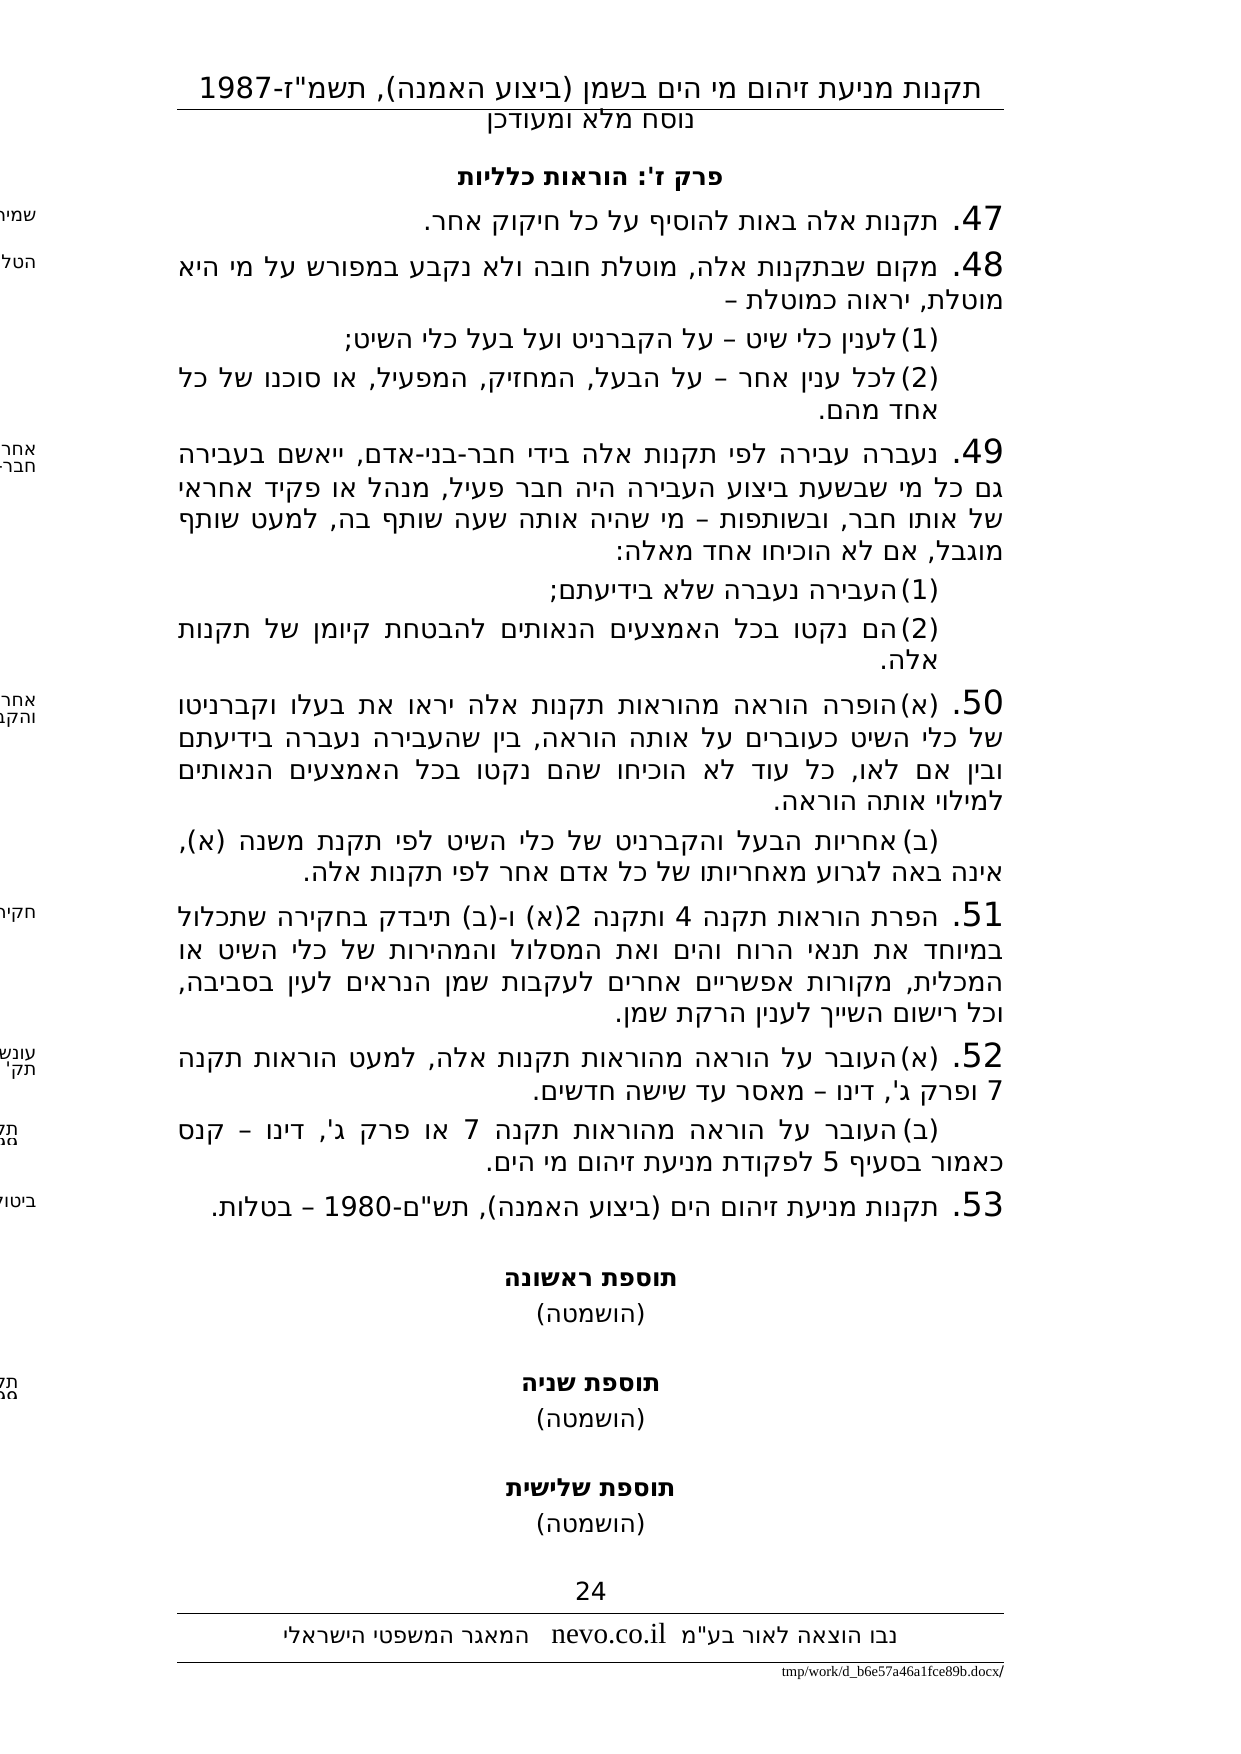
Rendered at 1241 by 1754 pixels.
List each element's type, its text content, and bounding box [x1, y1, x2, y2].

text 51. הפרת הוראות תקנה 4 ותקנה 2(א) ו-(ב) תיבדק בחקירה שתכלול במיוחד את תנאי הרוח והים ואת המסלול והמהירות של כלי השיט או המכלית, מקורות אפשריים אחרים לעקבות שמן הנראים לעין בסביבה, וכל רישום השייך לענין הרקת שמן. [177, 895, 1004, 1029]
text (1) לענין כלי שיט – על הקברניט ועל בעל כלי השיט; [177, 323, 939, 355]
text (הושמטה) [177, 1299, 1004, 1329]
text תוספת שלישית [177, 1473, 1004, 1502]
text (2) הם נקטו בכל האמצעים הנאותים להבטחת קיומן של תקנות אלה. [177, 613, 939, 676]
text (הושמטה) [177, 1509, 1004, 1538]
text 50. (א) הופרה הוראה מהוראות תקנות אלה יראו את בעלו וקברניטו של כלי השיט כעוברים על אותה הוראה, בין שהעבירה נעברה בידיעתם ובין אם לאו, כל עוד לא הוכיחו שהם נקטו בכל האמצעים הנאותים למילוי אותה הוראה. [177, 684, 1004, 817]
text (1) העבירה נעברה שלא בידיעתם; [177, 574, 939, 606]
text תוספת שניה [177, 1368, 1004, 1397]
text 49. נעברה עבירה לפי תקנות אלה בידי חבר-בני-אדם, ייאשם בעבירה גם כל מי שבשעת ביצוע העבירה היה חבר פעיל, מנהל או פקיד אחראי של אותו חבר, ובשותפות – מי שהיה אותה שעה שותף בה, למעט שותף מוגבל, אם לא הוכיחו אחד מאלה: [177, 433, 1004, 567]
text (ב) העובר על הוראה מהוראות תקנה 7 או פרק ג', דינו – קנס כאמור בסעיף 5 לפקודת מניעת זיהום מי הים. [177, 1114, 1004, 1177]
text פרק ז': הוראות כלליות [177, 162, 1004, 192]
text 48. מקום שבתקנות אלה, מוטלת חובה ולא נקבע במפורש על מי היא מוטלת, יראוה כמוטלת – [177, 245, 1004, 316]
text 52. (א) העובר על הוראה מהוראות תקנות אלה, למעט הוראות תקנה 7 ופרק ג', דינו – מאסר עד שישה חדשים. [177, 1036, 1004, 1107]
text (הושמטה) [177, 1404, 1004, 1434]
text (ב) אחריות הבעל והקברניט של כלי השיט לפי תקנת משנה (א), אינה באה לגרוע מאחריותו של כל אדם אחר לפי תקנות אלה. [177, 825, 1004, 888]
text 53. תקנות מניעת זיהום הים (ביצוע האמנה), תש"ם-1980 – בטלות. [177, 1185, 1004, 1224]
text 47. תקנות אלה באות להוסיף על כל חיקוק אחר. [177, 199, 1004, 238]
text תוספת ראשונה [177, 1263, 1004, 1292]
text (2) לכל ענין אחר – על הבעל, המחזיק, המפעיל, או סוכנו של כל אחד מהם. [177, 362, 939, 426]
